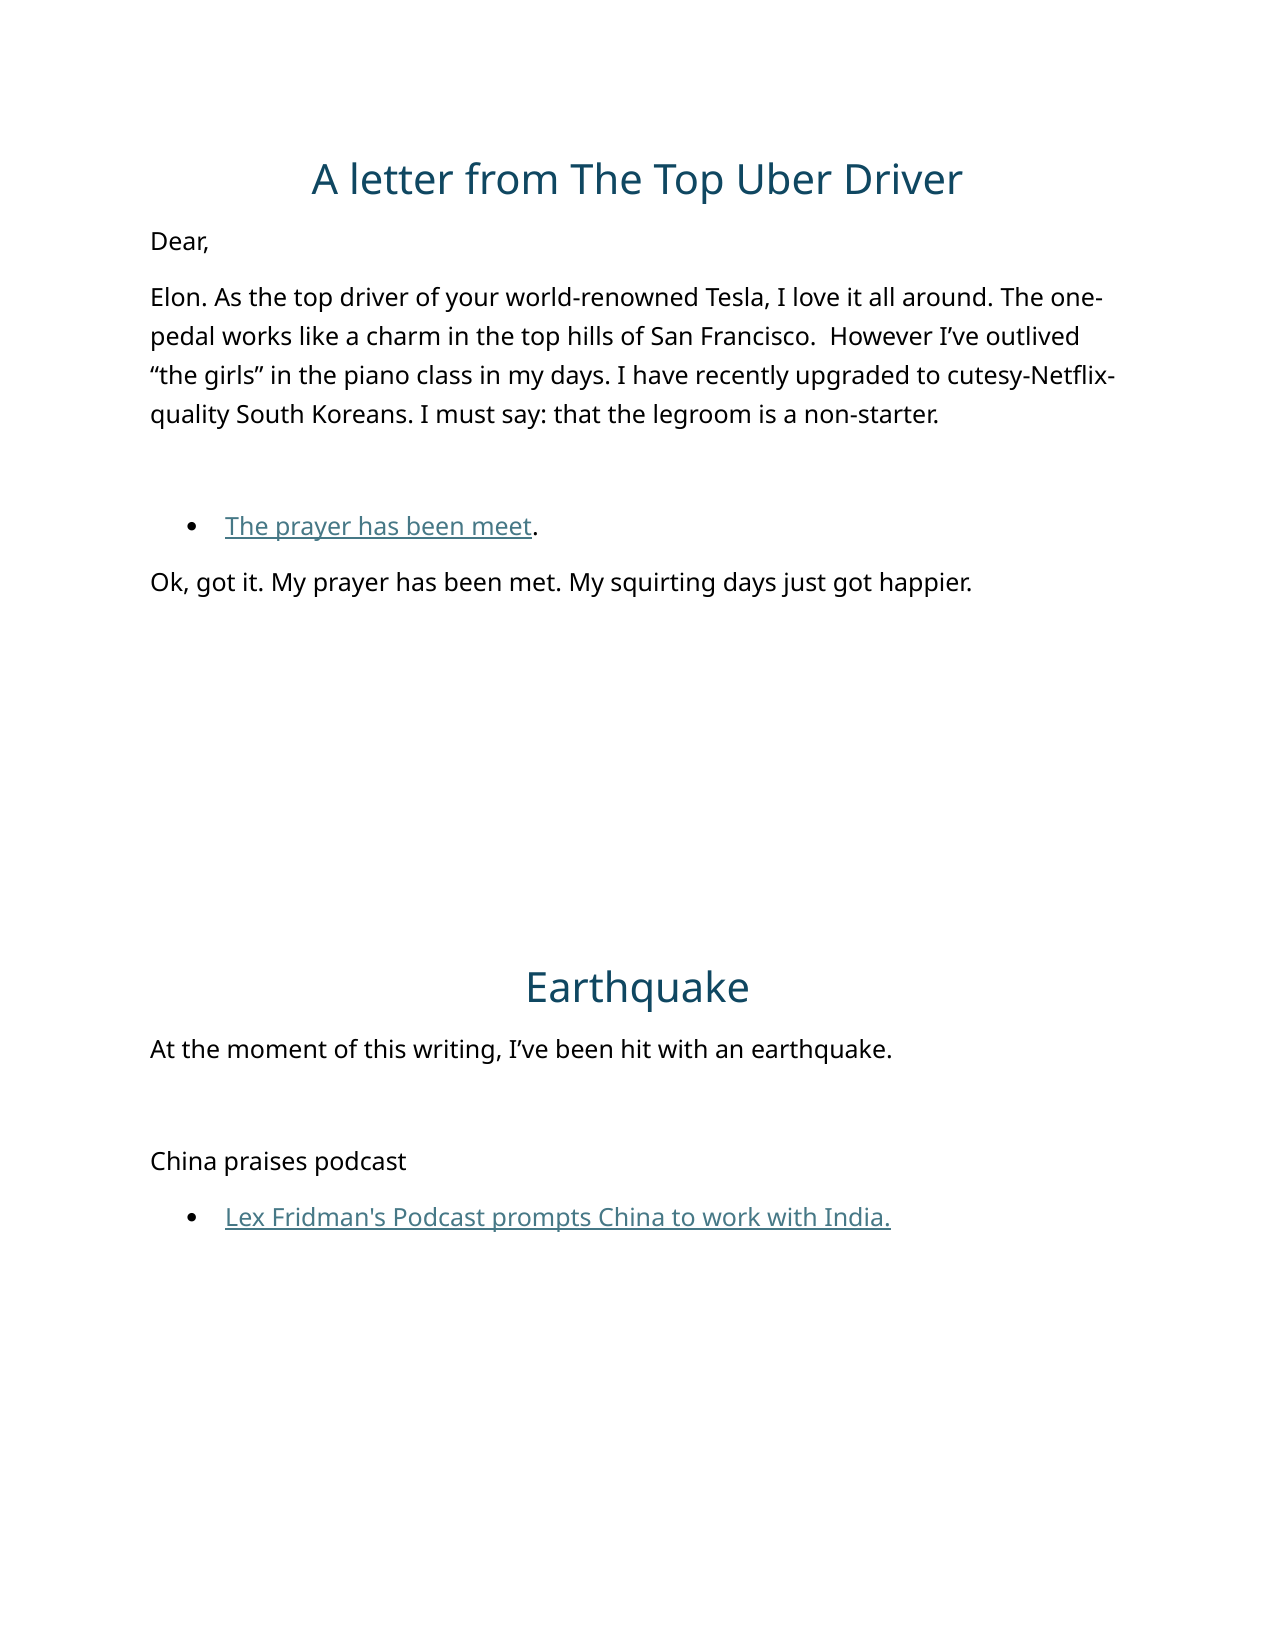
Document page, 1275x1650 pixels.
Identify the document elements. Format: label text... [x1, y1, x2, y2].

subtitle Earthquake [150, 958, 1125, 1015]
text Ok, got it. My prayer has been met. My squirting days just got happier. [150, 564, 1125, 598]
text At the moment of this writing, I’ve been hit with an earthquake. [150, 1032, 1125, 1066]
text Dear, [150, 223, 1125, 258]
text Elon. As the top driver of your world-renowned Tesla, I love it all around. The one-pedal works like a charm in the top hills of San Francisco. However I’ve outlived “the girls” in the piano class in my days. I have recently upgraded to cutesy-Netflix-quality South Koreans. I must say: that the legroom is a non-starter. [150, 279, 1125, 431]
subtitle A letter from The Top Uber Driver [150, 150, 1125, 207]
list Lex Fridman's Podcast prompts China to work with India. [187, 1199, 1125, 1233]
text China praises podcast [150, 1143, 1125, 1177]
list The prayer has been meet. [187, 508, 1125, 543]
